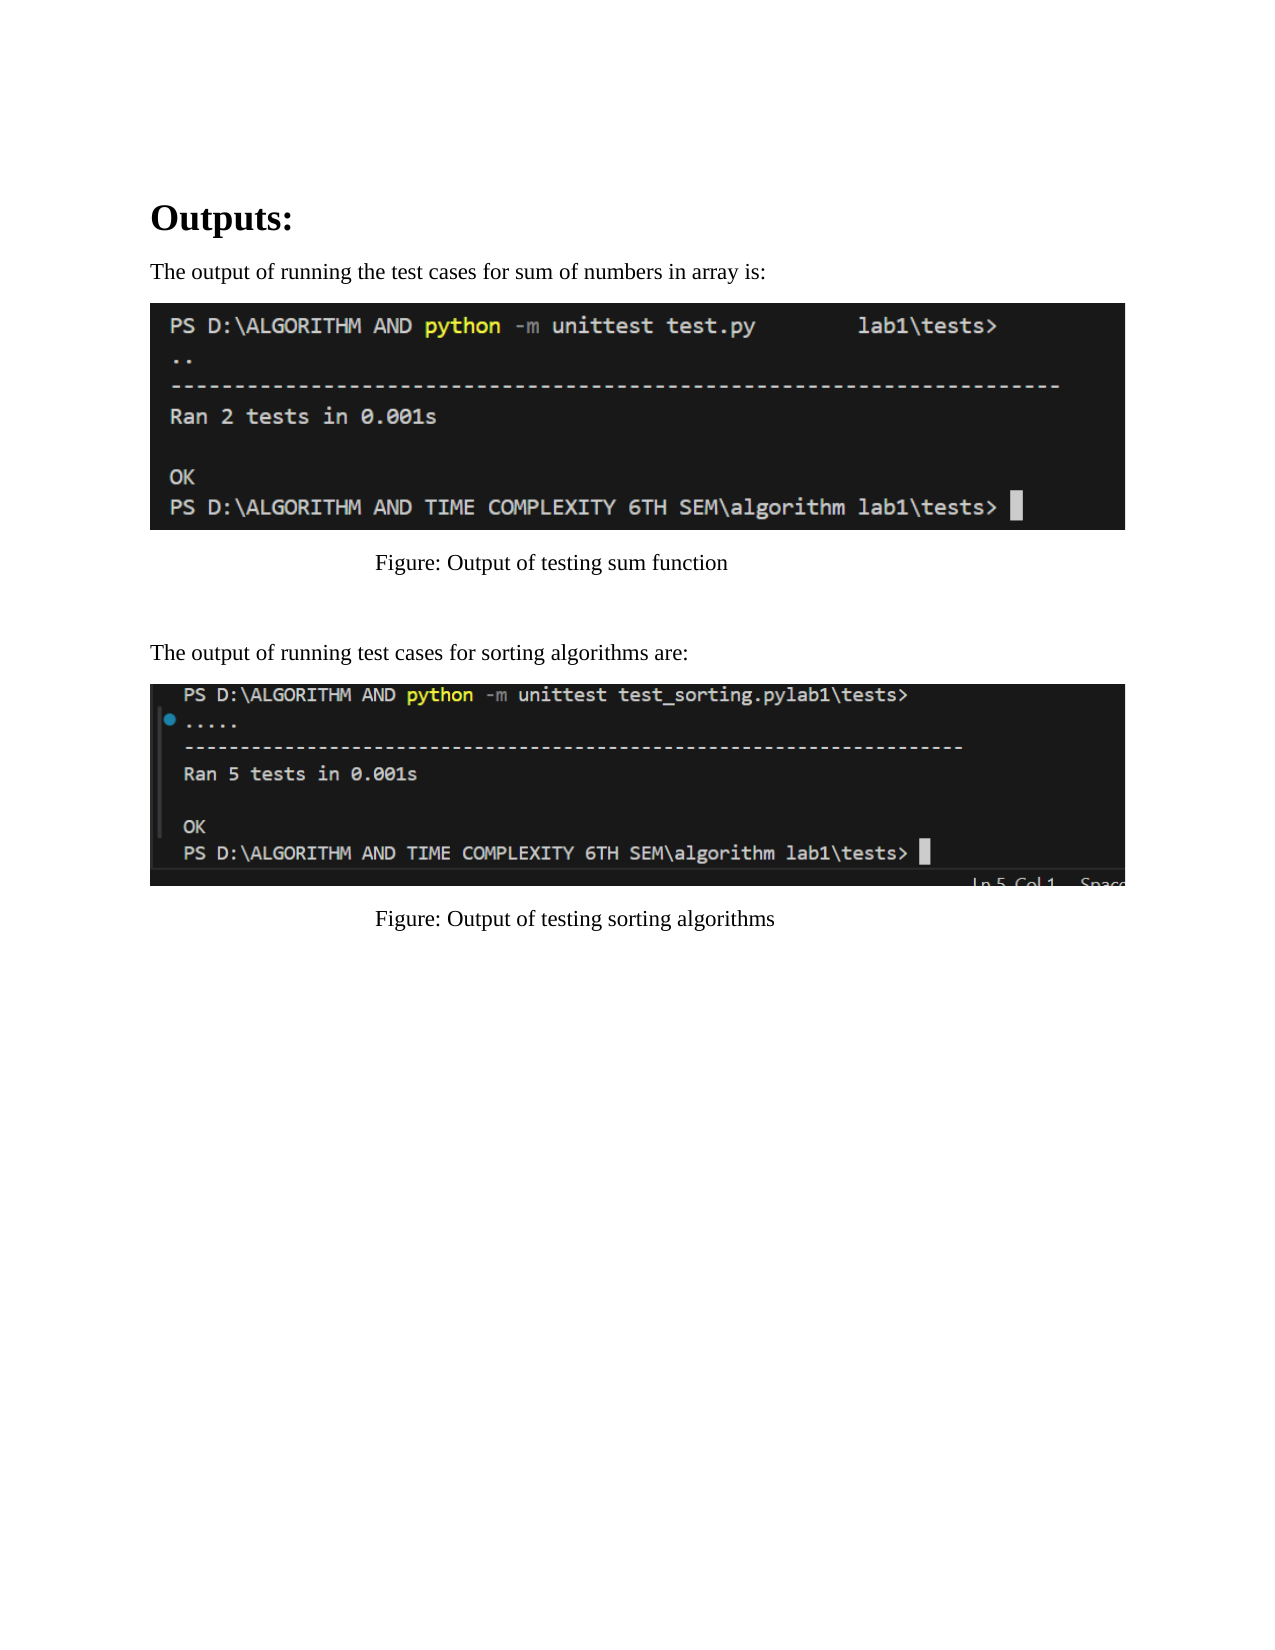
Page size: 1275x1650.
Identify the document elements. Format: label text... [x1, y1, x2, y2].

text Figure: Output of testing sum function [150, 549, 1125, 575]
picture [150, 684, 1125, 886]
text Outputs: [150, 195, 1125, 238]
text The output of running the test cases for sum of numbers in array is: [150, 258, 1125, 285]
text Figure: Output of testing sorting algorithms [150, 904, 1125, 931]
text The output of running test cases for sorting algorithms are: [150, 639, 1125, 666]
picture [150, 303, 1125, 530]
